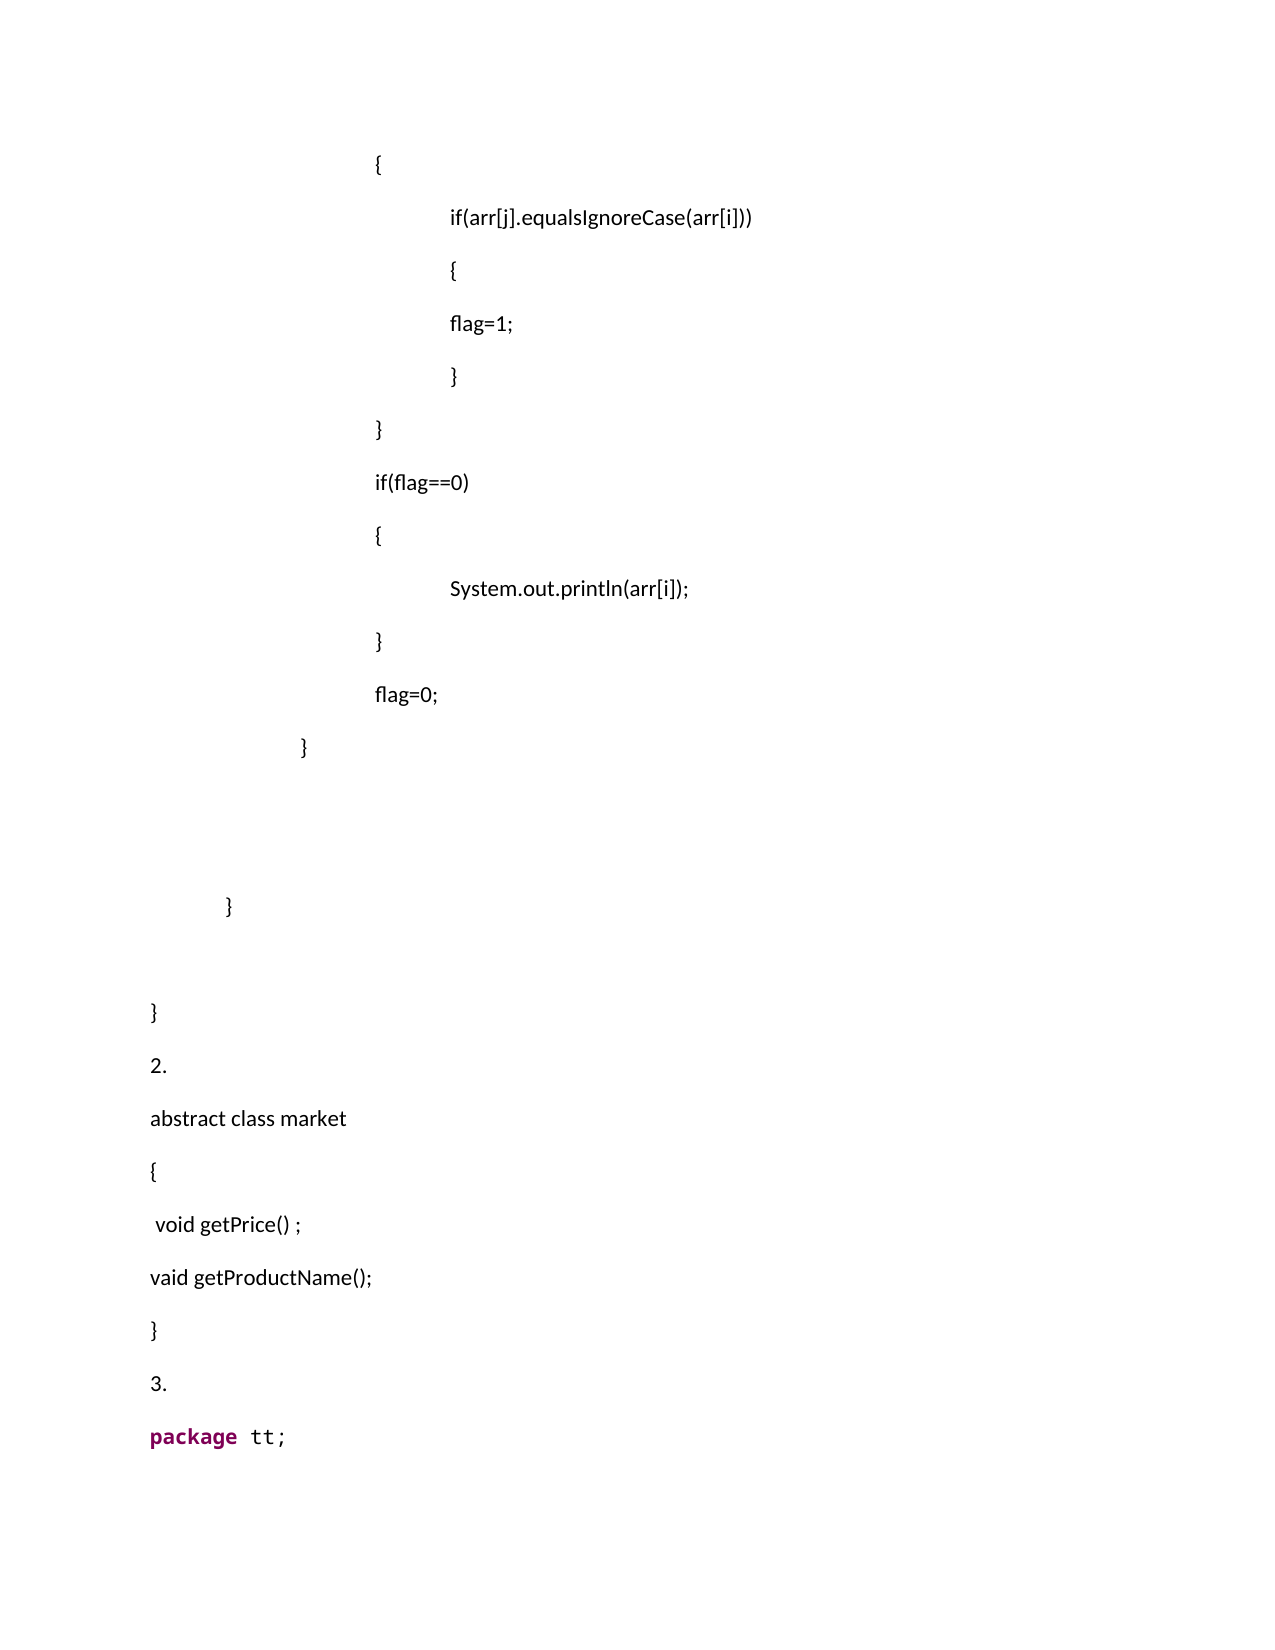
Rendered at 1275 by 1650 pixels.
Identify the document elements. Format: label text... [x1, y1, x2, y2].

text flag=1; [150, 309, 1125, 337]
text 3. [150, 1369, 1125, 1397]
text flag=0; [150, 680, 1125, 708]
text } [150, 415, 1125, 443]
text abstract class market [150, 1104, 1125, 1132]
text package tt; [150, 1422, 1125, 1451]
text 2. [150, 1051, 1125, 1079]
text System.out.println(arr[i]); [150, 574, 1125, 602]
text { [150, 521, 1125, 549]
text } [150, 998, 1125, 1026]
text void getPrice() ; [150, 1210, 1125, 1238]
text } [150, 1316, 1125, 1344]
text if(arr[j].equalsIgnoreCase(arr[i])) [150, 203, 1125, 231]
text { [150, 256, 1125, 284]
text } [150, 733, 1125, 761]
text } [150, 362, 1125, 390]
text vaid getProductName(); [150, 1263, 1125, 1291]
text } [150, 892, 1125, 920]
text { [150, 150, 1125, 178]
text if(flag==0) [150, 468, 1125, 496]
text } [150, 627, 1125, 655]
text { [150, 1157, 1125, 1185]
